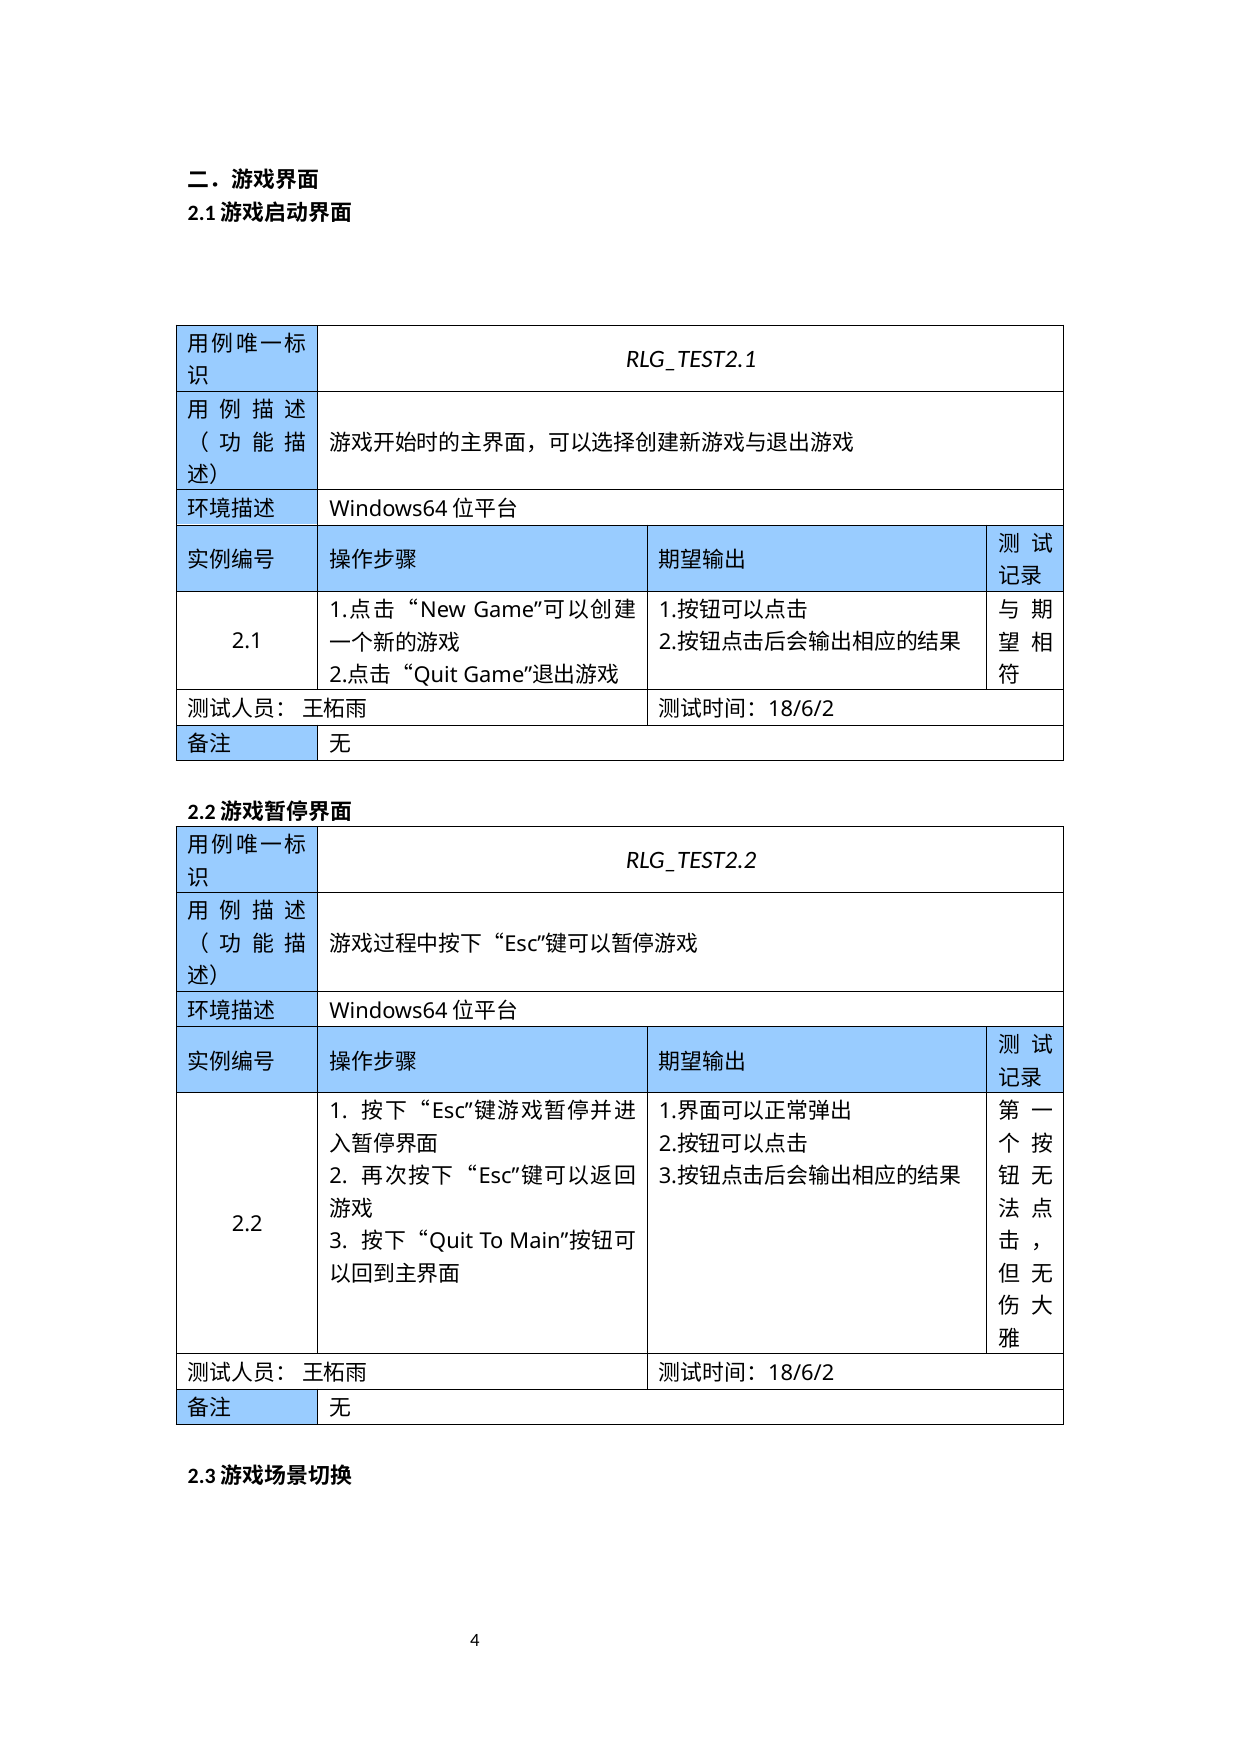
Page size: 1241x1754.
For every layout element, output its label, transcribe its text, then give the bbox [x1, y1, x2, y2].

table_cell 用例描述（功能描述） [177, 392, 317, 489]
table_cell 1.界面可以正常弹出 2.按钮可以点击 3.按钮点击后会输出相应的结果 [648, 1093, 986, 1353]
table_cell 游戏开始时的主界面，可以选择创建新游戏与退出游戏 [318, 392, 1063, 489]
list 二．游戏界面 [187, 162, 1053, 194]
table_cell 实例编号 [177, 526, 317, 591]
table_cell 1.点击“New Game”可以创建一个新的游戏 2.点击“Quit Game”退出游戏 [318, 592, 647, 689]
table_cell 游戏过程中按下“Esc”键可以暂停游戏 [318, 893, 1063, 991]
table_cell 第一个按钮无法点击，但无伤大雅 [987, 1093, 1063, 1353]
table_cell 备注 [177, 1390, 317, 1424]
list 2.3 游戏场景切换 [187, 1457, 1053, 1490]
table_cell 用例描述（功能描述） [177, 893, 317, 991]
table_cell 测试时间：18/6/2 [648, 690, 1063, 724]
table_cell 无 [318, 726, 1063, 760]
table_cell 环境描述 [177, 490, 317, 524]
table_cell 测试记录 [987, 1027, 1063, 1092]
table_cell 测试人员： 王柘雨 [177, 1354, 647, 1388]
table_cell 操作步骤 [318, 1027, 647, 1092]
table_header 用例唯一标识 [177, 827, 317, 892]
table_cell Windows64位平台 [318, 490, 1063, 524]
table_cell 环境描述 [177, 992, 317, 1026]
table_cell 2.1 [177, 592, 317, 689]
table_cell 2.2 [177, 1093, 317, 1353]
table_header 用例唯一标识 [177, 326, 317, 391]
table_cell Windows64位平台 [318, 992, 1063, 1026]
table_cell 测试时间：18/6/2 [648, 1354, 1063, 1388]
table_cell 1.按钮可以点击 2.按钮点击后会输出相应的结果 [648, 592, 986, 689]
list 2.2 游戏暂停界面 [187, 793, 1053, 826]
table_cell 期望输出 [648, 1027, 986, 1092]
table_cell 无 [318, 1390, 1063, 1424]
table_cell 与期望相符 [987, 592, 1063, 689]
table_cell 期望输出 [648, 526, 986, 591]
table_cell 实例编号 [177, 1027, 317, 1092]
table_header RLG_TEST2.2 [318, 827, 1063, 892]
table_cell 备注 [177, 726, 317, 760]
list 2.1 游戏启动界面 [187, 194, 1053, 227]
table_cell 按下“Esc”键游戏暂停并进入暂停界面 再次按下“Esc”键可以返回游戏 按下“Quit To Main”按钮可以回到主界面 [318, 1093, 647, 1353]
table_header RLG_TEST2.1 [318, 326, 1063, 391]
table_cell 操作步骤 [318, 526, 647, 591]
table_cell 测试人员： 王柘雨 [177, 690, 647, 724]
table_cell 测试记录 [987, 526, 1063, 591]
